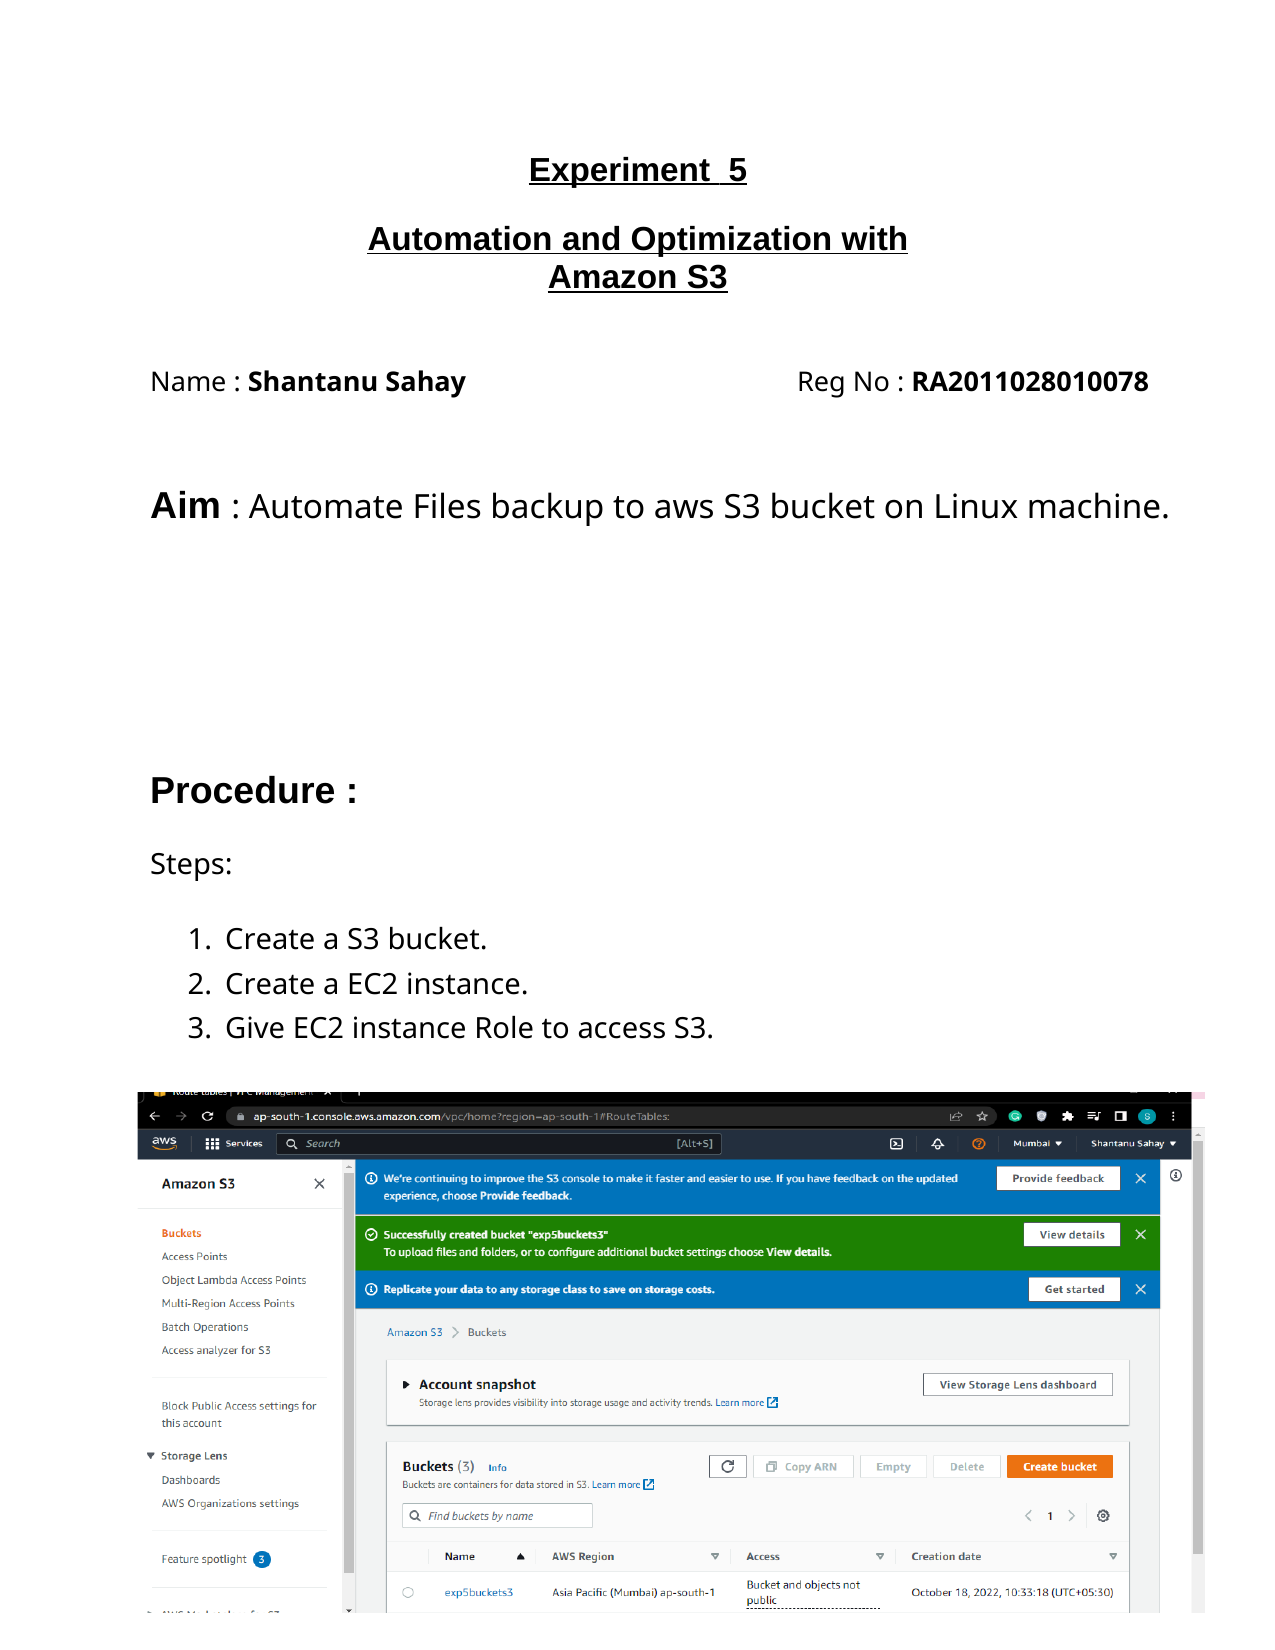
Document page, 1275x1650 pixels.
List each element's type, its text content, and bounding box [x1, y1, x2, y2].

title Procedure : [150, 768, 1214, 812]
list Give EC2 instance Role to access S3. [187, 1008, 1214, 1047]
text Experiment 5 [317, 150, 959, 188]
text Aim : Automate Files backup to aws S3 bucket on Linux machine. [150, 483, 1214, 529]
text Name : Shantanu Sahay Reg No : RA2011028010078 [150, 363, 1214, 400]
list Create a EC2 instance. [187, 963, 1214, 1003]
text Steps: [150, 843, 1214, 883]
picture [137, 1092, 1206, 1613]
text Automation and Optimization with Amazon S3 [317, 219, 959, 296]
list Create a S3 bucket. [187, 918, 1214, 958]
